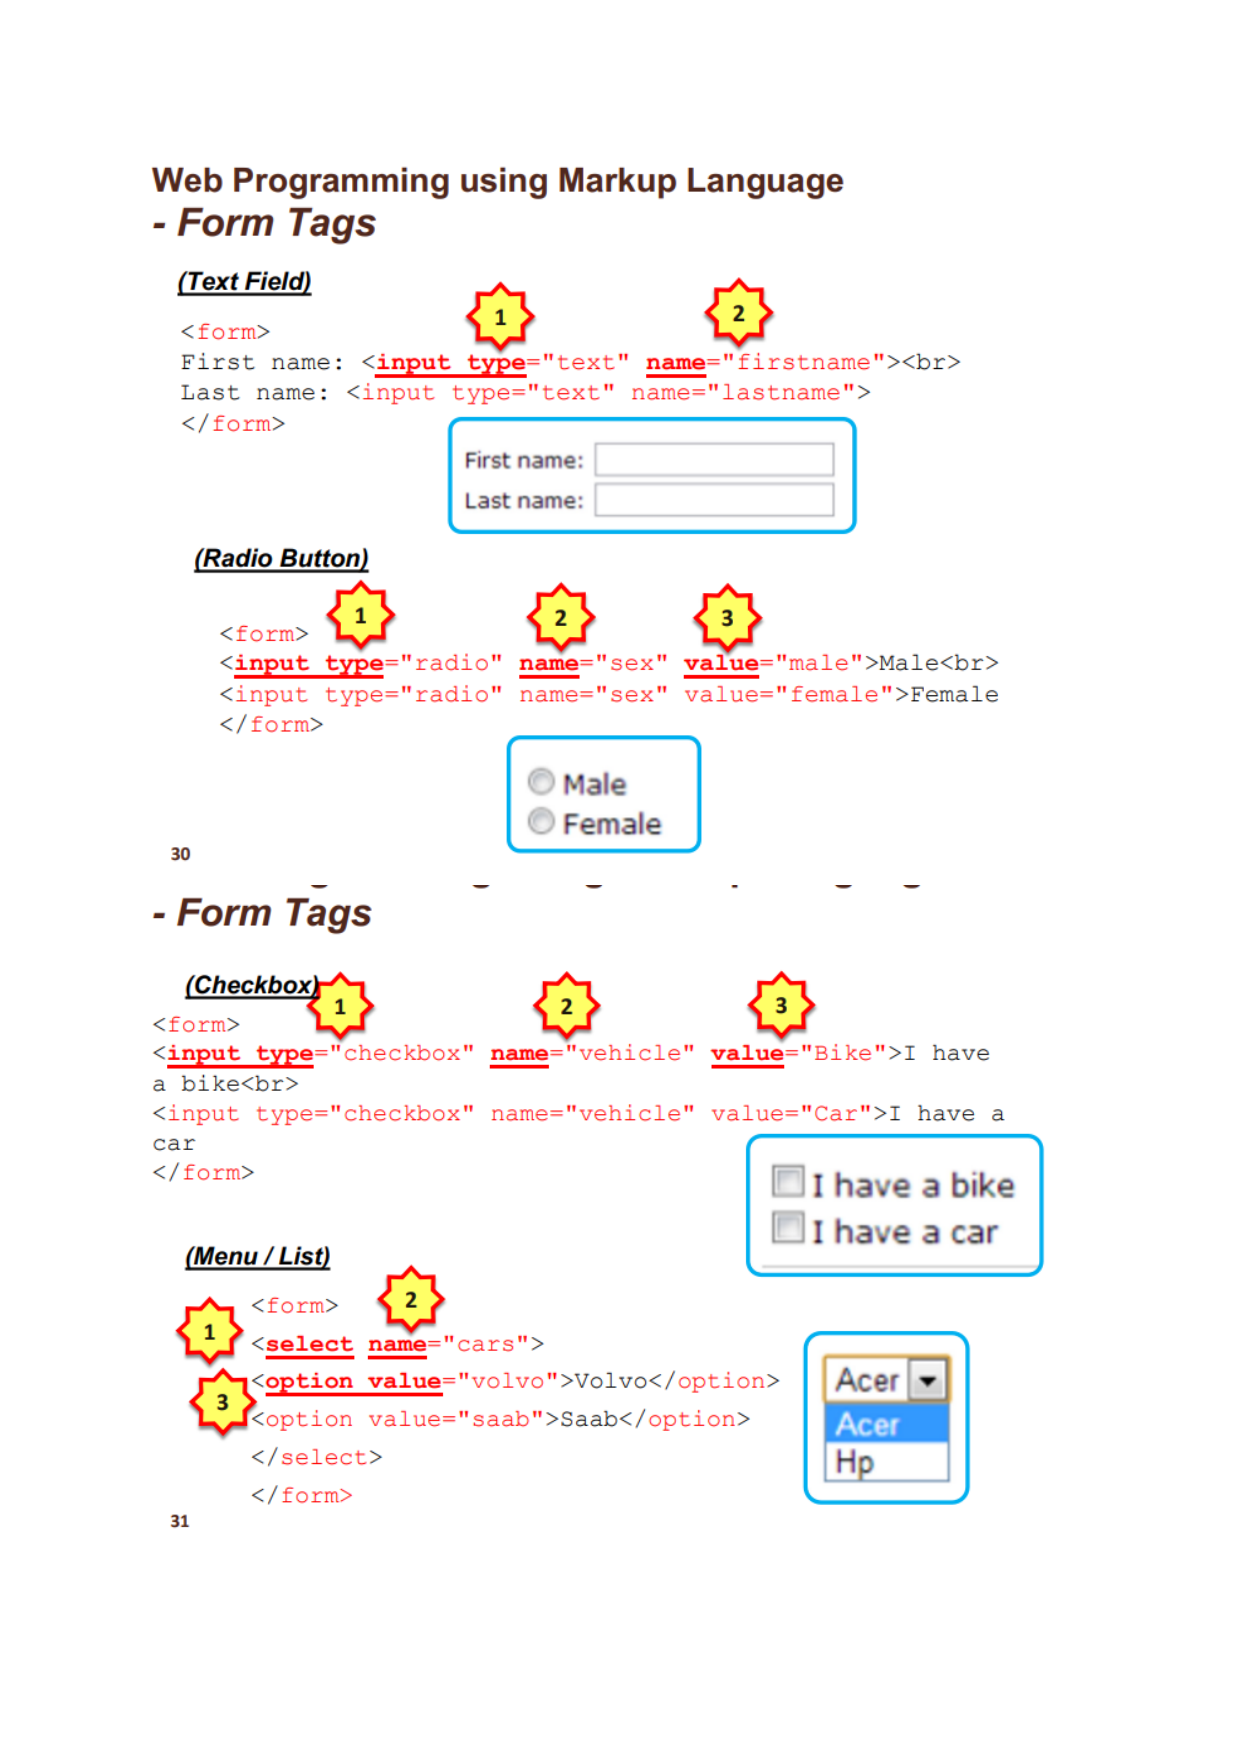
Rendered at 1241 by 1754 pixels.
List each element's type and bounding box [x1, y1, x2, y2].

picture [150, 150, 1091, 884]
picture [150, 885, 1091, 1553]
